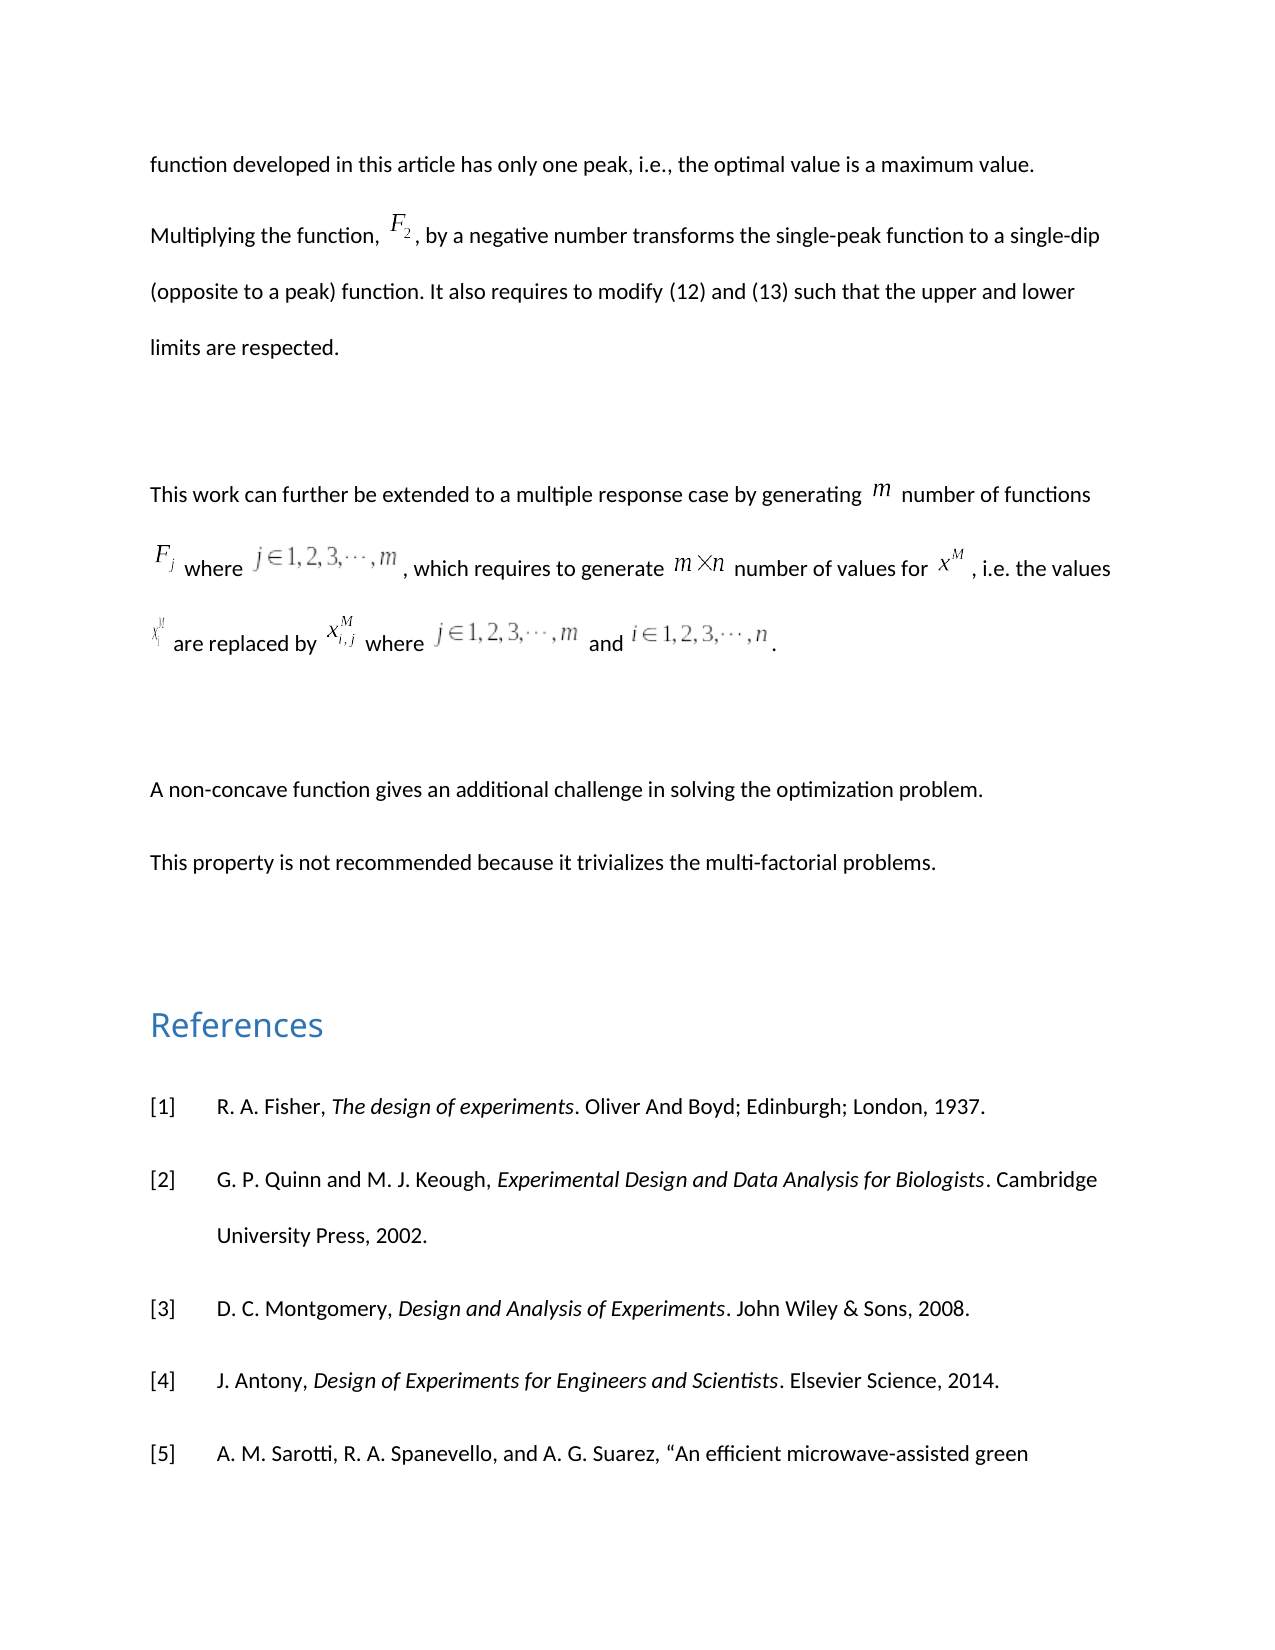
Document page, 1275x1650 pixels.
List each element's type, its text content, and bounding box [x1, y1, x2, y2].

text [150, 1439, 1125, 1467]
text [1] R. A. Fisher, The design of experiments. Oliver And Boyd; Edinburgh; London, 1937. [150, 1092, 1125, 1120]
text [4] J. Antony, Design of Experiments for Engineers and Scientists. Elsevier Science, 2014. [150, 1366, 1125, 1394]
text [3] D. C. Montgomery, Design and Analysis of Experiments. John Wiley & Sons, 2008. [150, 1294, 1125, 1322]
subtitle References [150, 1001, 1125, 1047]
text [150, 150, 1125, 362]
text This property is not recommended because it trivializes the multi-factorial problems. [150, 848, 1125, 876]
text [2] G. P. Quinn and M. J. Keough, Experimental Design and Data Analysis for Biologists. Cambridge University Press, 2002. [150, 1165, 1125, 1249]
text This work can further be extended to a multiple response case by generating number of functions where , which requires to generate number of values for , i.e. the values are replaced by where and . [150, 479, 1125, 657]
text A non-concave function gives an additional challenge in solving the optimization problem. [150, 775, 1125, 803]
